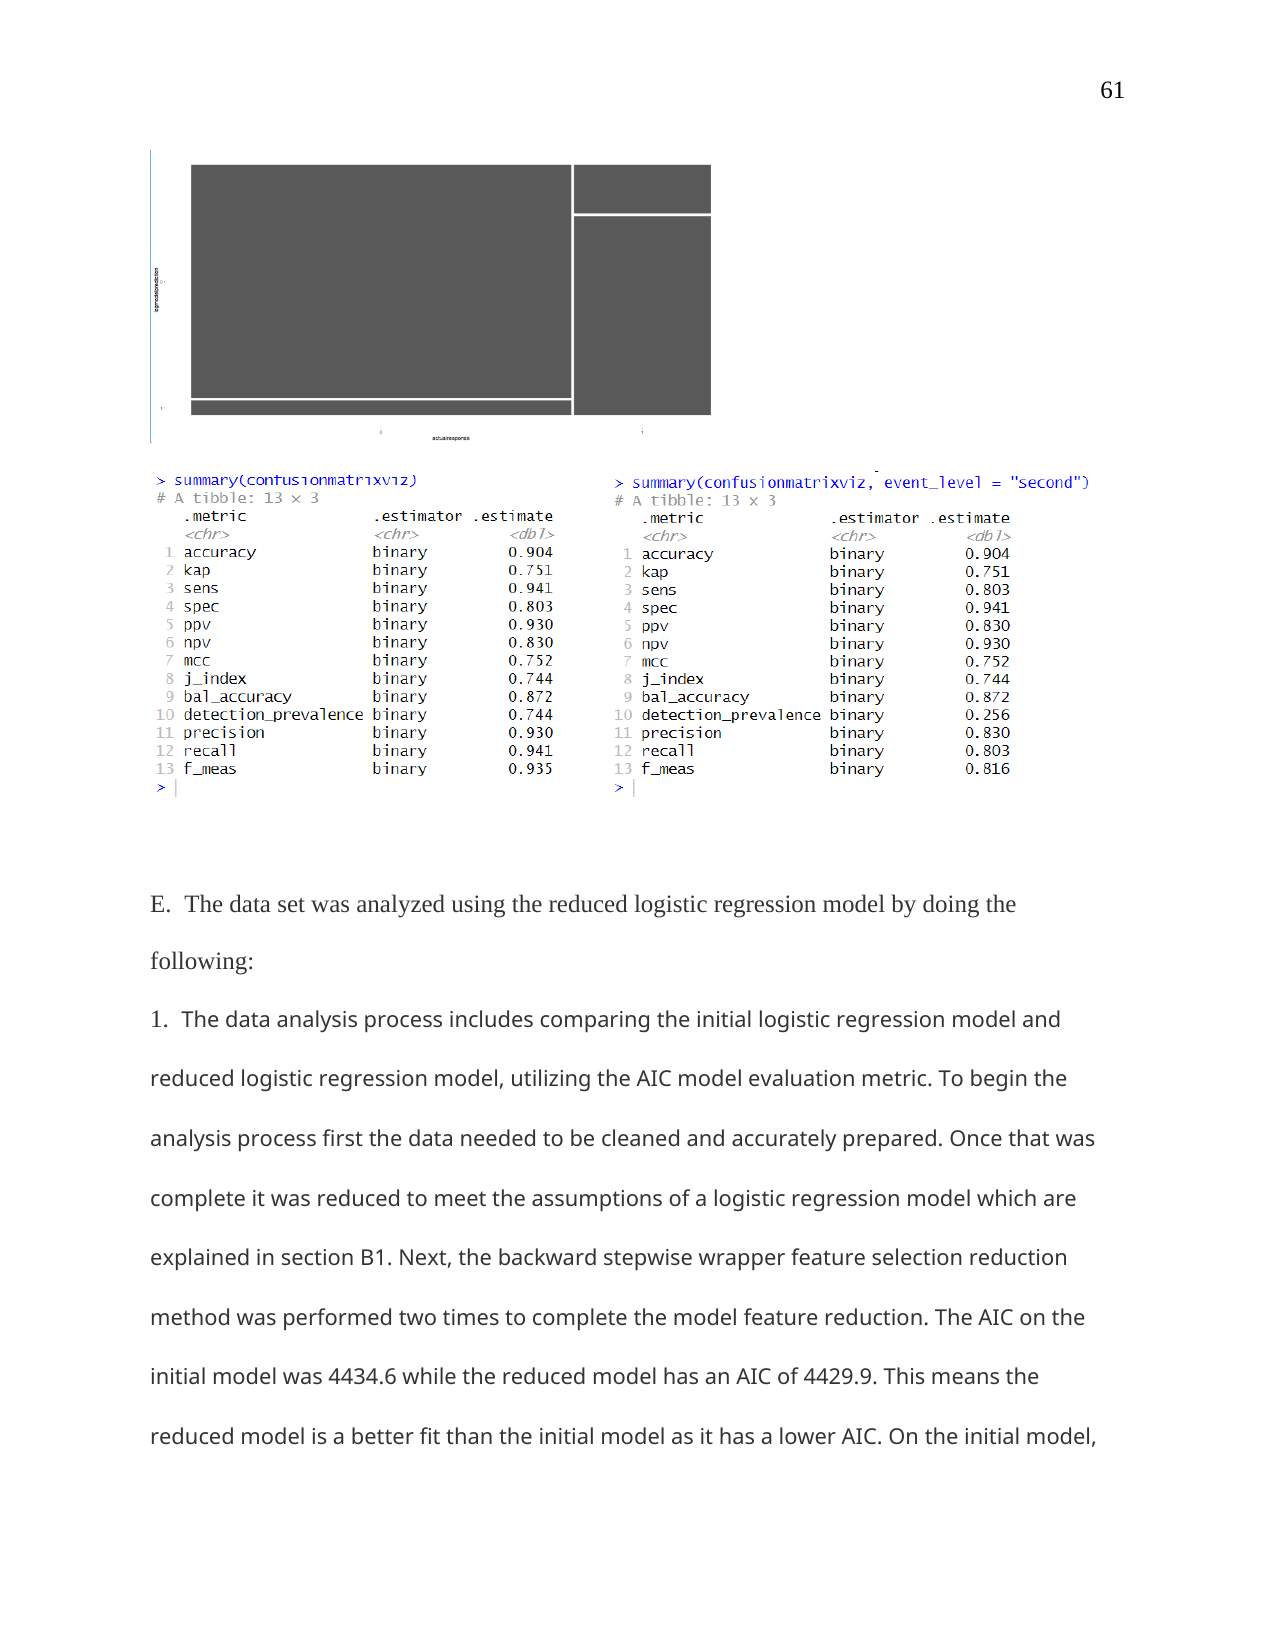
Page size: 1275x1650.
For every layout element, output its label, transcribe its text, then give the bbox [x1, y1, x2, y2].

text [150, 1004, 1125, 1451]
picture [150, 471, 1120, 803]
text E. The data set was analyzed using the reduced logistic regression model by doing the following: [150, 889, 1125, 975]
picture [150, 150, 731, 443]
